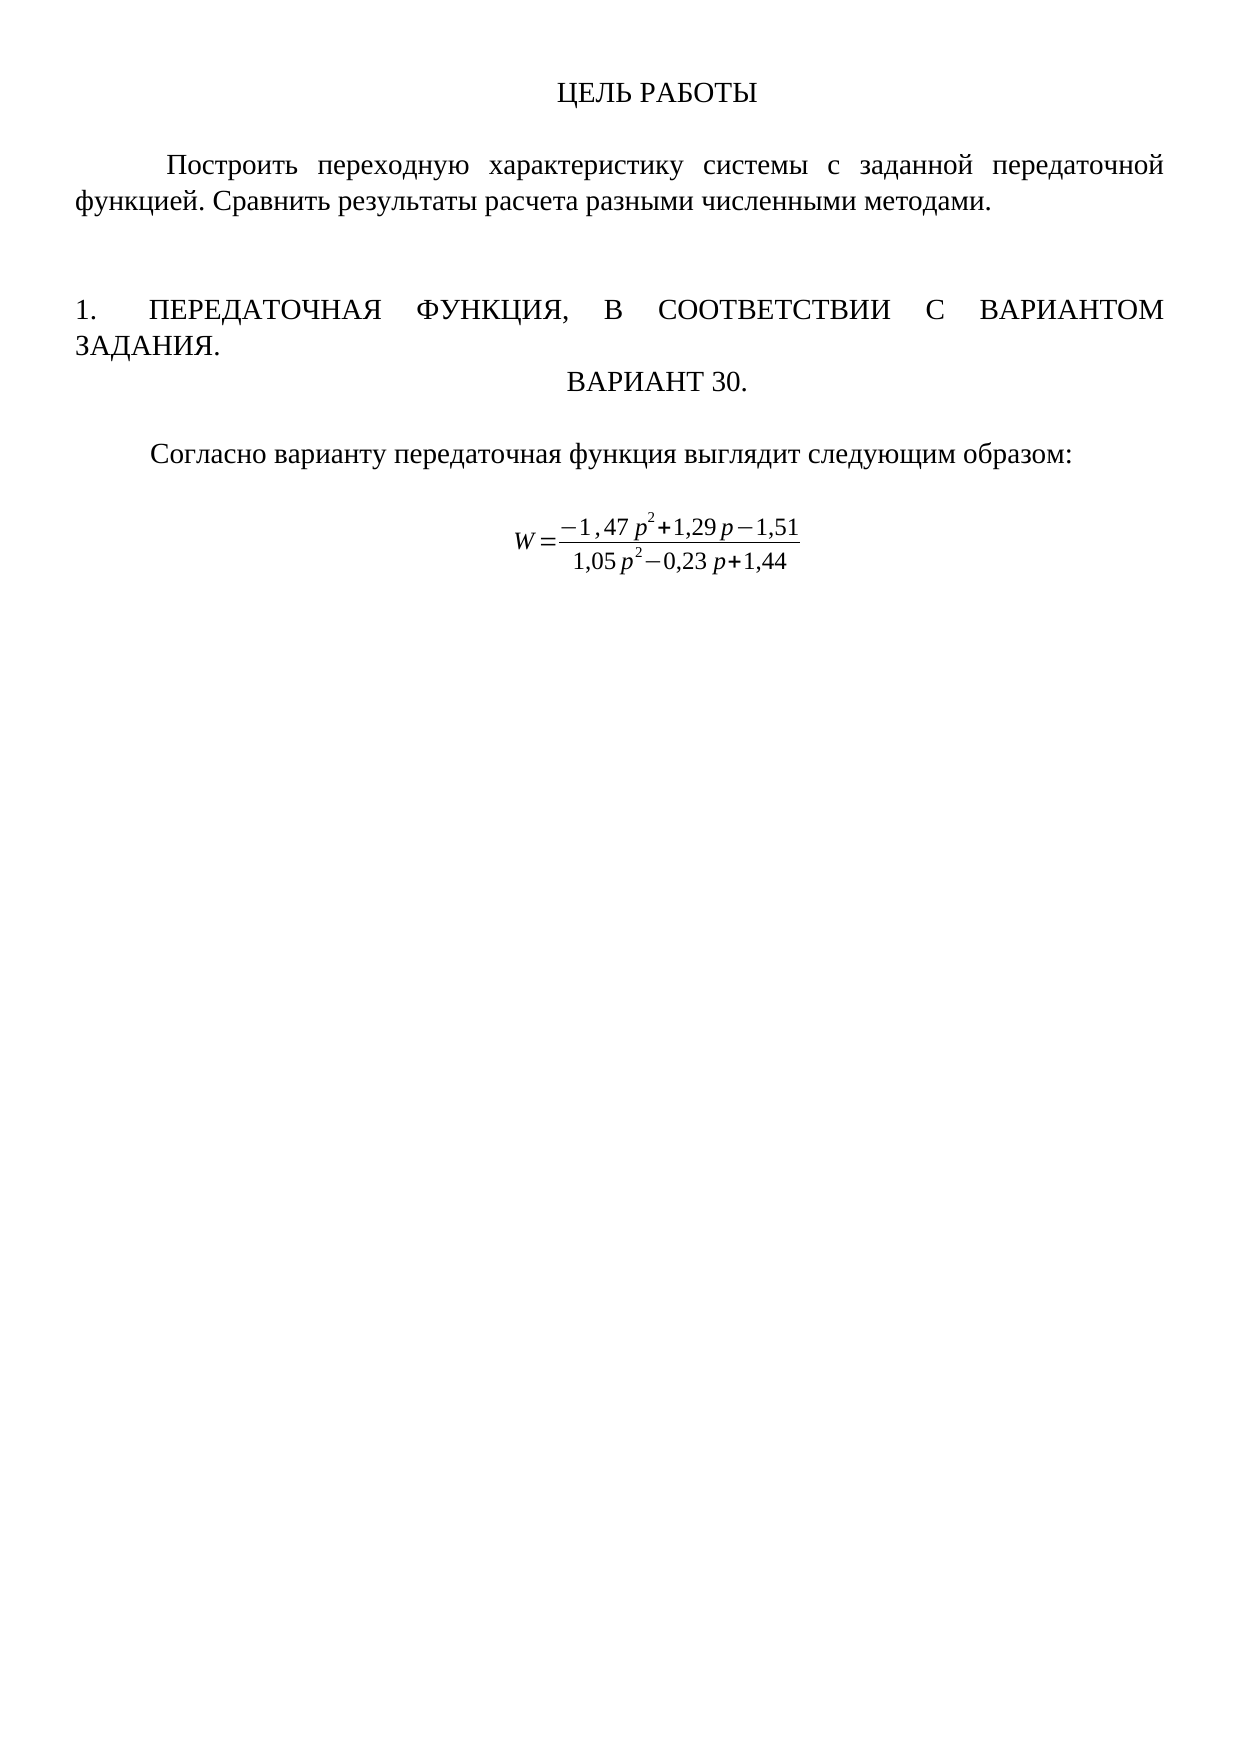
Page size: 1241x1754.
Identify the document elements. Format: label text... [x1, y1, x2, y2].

list Построить переходную характеристику системы с заданной передаточной функцией. Сравнить результаты расчета разными численными методами. [75, 147, 1165, 217]
list ВАРИАНТ 30. [75, 364, 1165, 398]
list ПЕРЕДАТОЧНАЯ ФУНКЦИЯ, В СООТВЕТСТВИИ С ВАРИАНТОМ ЗАДАНИЯ. [75, 292, 1165, 362]
list ЦЕЛЬ РАБОТЫ [75, 75, 1165, 108]
list Согласно варианту передаточная функция выглядит следующим образом: [75, 436, 1165, 470]
